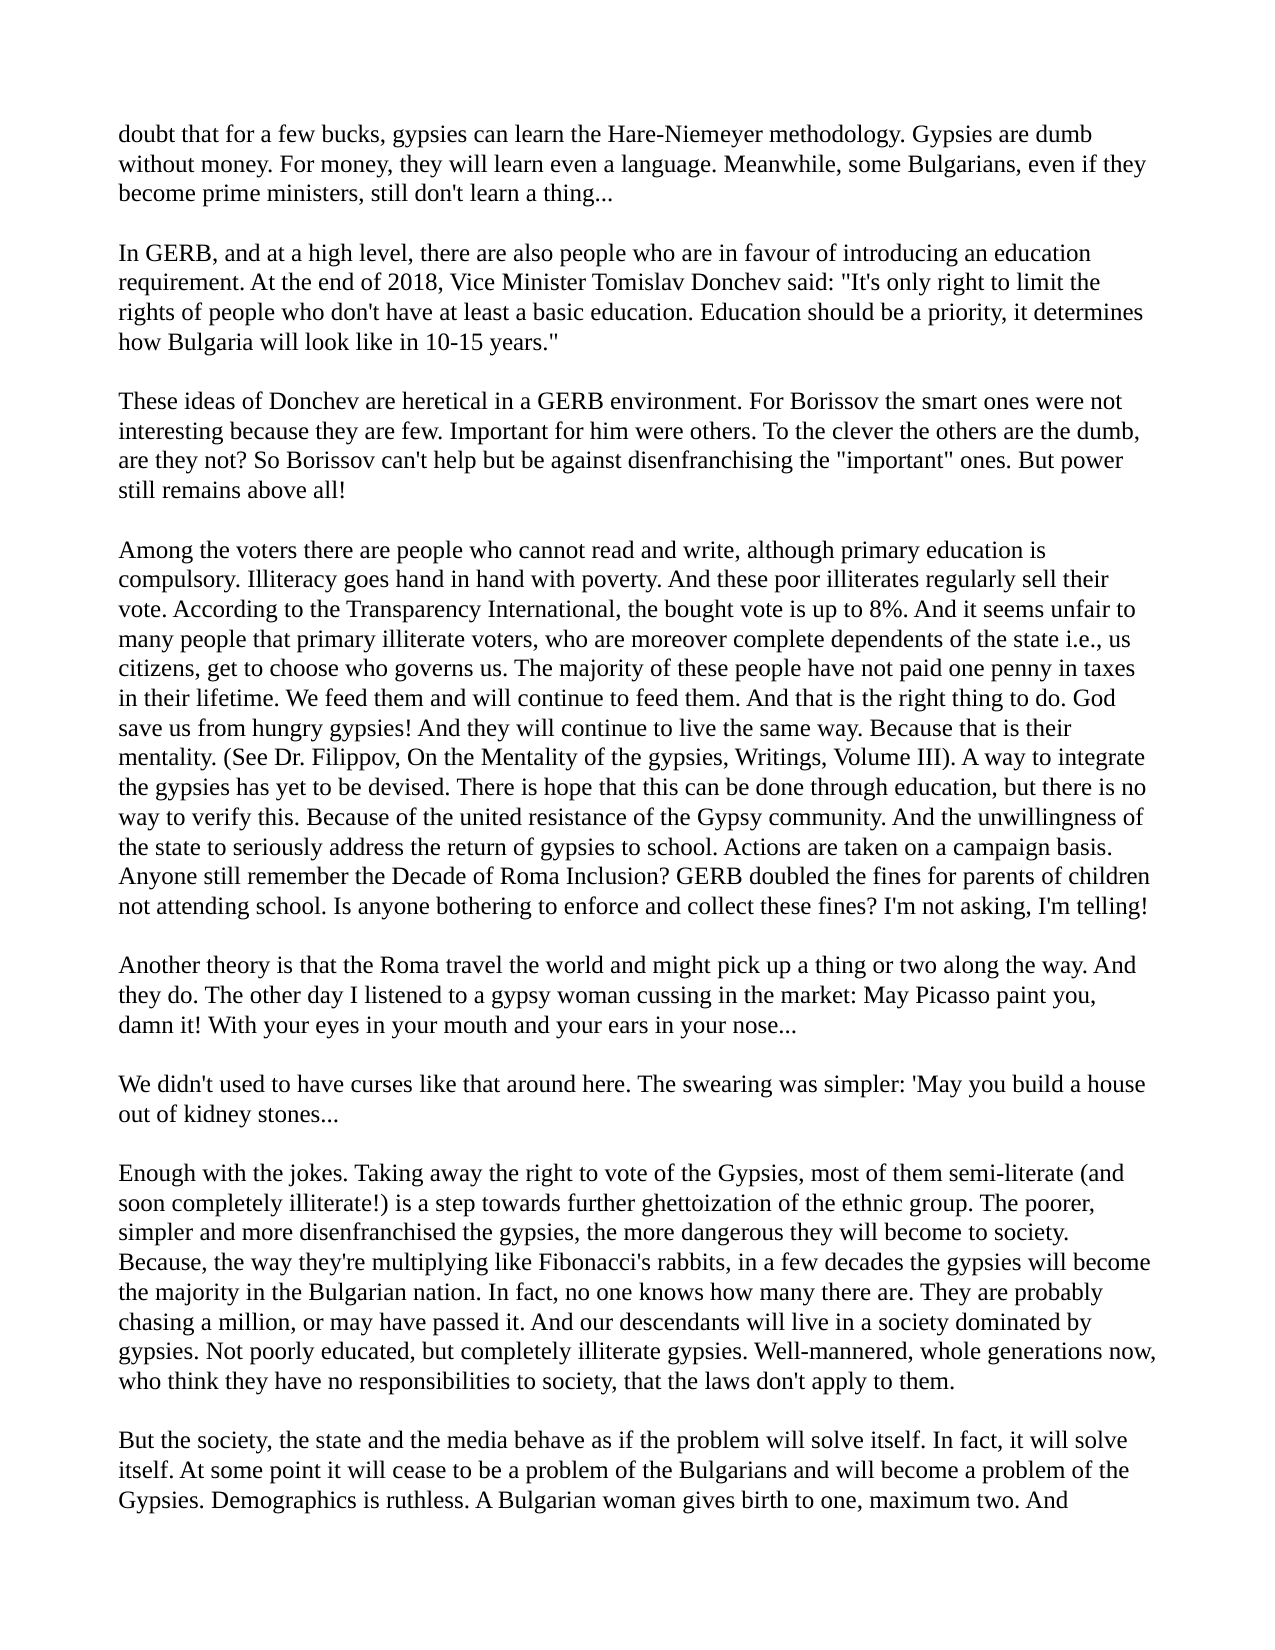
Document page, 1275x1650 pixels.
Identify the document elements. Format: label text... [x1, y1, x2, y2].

text These ideas of Donchev are heretical in a GERB environment. For Borissov the smart ones were not interesting because they are few. Important for him were others. To the clever the others are the dumb, are they not? So Borissov can't help but be against disenfranchising the "important" ones. But power still remains above all! [118, 385, 1157, 504]
text In GERB, and at a high level, there are also people who are in favour of introducing an education requirement. At the end of 2018, Vice Minister Tomislav Donchev said: "It's only right to limit the rights of people who don't have at least a basic education. Education should be a priority, it determines how Bulgaria will look like in 10-15 years." [118, 237, 1157, 356]
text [118, 118, 1157, 207]
text We didn't used to have curses like that around here. The swearing was simpler: 'May you build a house out of kidney stones... [118, 1068, 1157, 1127]
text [118, 1424, 1157, 1513]
text Among the voters there are people who cannot read and write, although primary education is compulsory. Illiteracy goes hand in hand with poverty. And these poor illiterates regularly sell their vote. According to the Transparency International, the bought vote is up to 8%. And it seems unfair to many people that primary illiterate voters, who are moreover complete dependents of the state i.e., us citizens, get to choose who governs us. The majority of these people have not paid one penny in taxes in their lifetime. We feed them and will continue to feed them. And that is the right thing to do. God save us from hungry gypsies! And they will continue to live the same way. Because that is their mentality. (See Dr. Filippov, On the Mentality of the gypsies, Writings, Volume III). A way to integrate the gypsies has yet to be devised. There is hope that this can be done through education, but there is no way to verify this. Because of the united resistance of the Gypsy community. And the unwillingness of the state to seriously address the return of gypsies to school. Actions are taken on a campaign basis. Anyone still remember the Decade of Roma Inclusion? GERB doubled the fines for parents of children not attending school. Is anyone bothering to enforce and collect these fines? I'm not asking, I'm telling! [118, 534, 1157, 920]
text Enough with the jokes. Taking away the right to vote of the Gypsies, most of them semi-literate (and soon completely illiterate!) is a step towards further ghettoization of the ethnic group. The poorer, simpler and more disenfranchised the gypsies, the more dangerous they will become to society. Because, the way they're multiplying like Fibonacci's rabbits, in a few decades the gypsies will become the majority in the Bulgarian nation. In fact, no one knows how many there are. They are probably chasing a million, or may have passed it. And our descendants will live in a society dominated by gypsies. Not poorly educated, but completely illiterate gypsies. Well-mannered, whole generations now, who think they have no responsibilities to society, that the laws don't apply to them. [118, 1157, 1157, 1395]
text Another theory is that the Roma travel the world and might pick up a thing or two along the way. And they do. The other day I listened to a gypsy woman cussing in the market: May Picasso paint you, damn it! With your eyes in your mouth and your ears in your nose... [118, 949, 1157, 1038]
